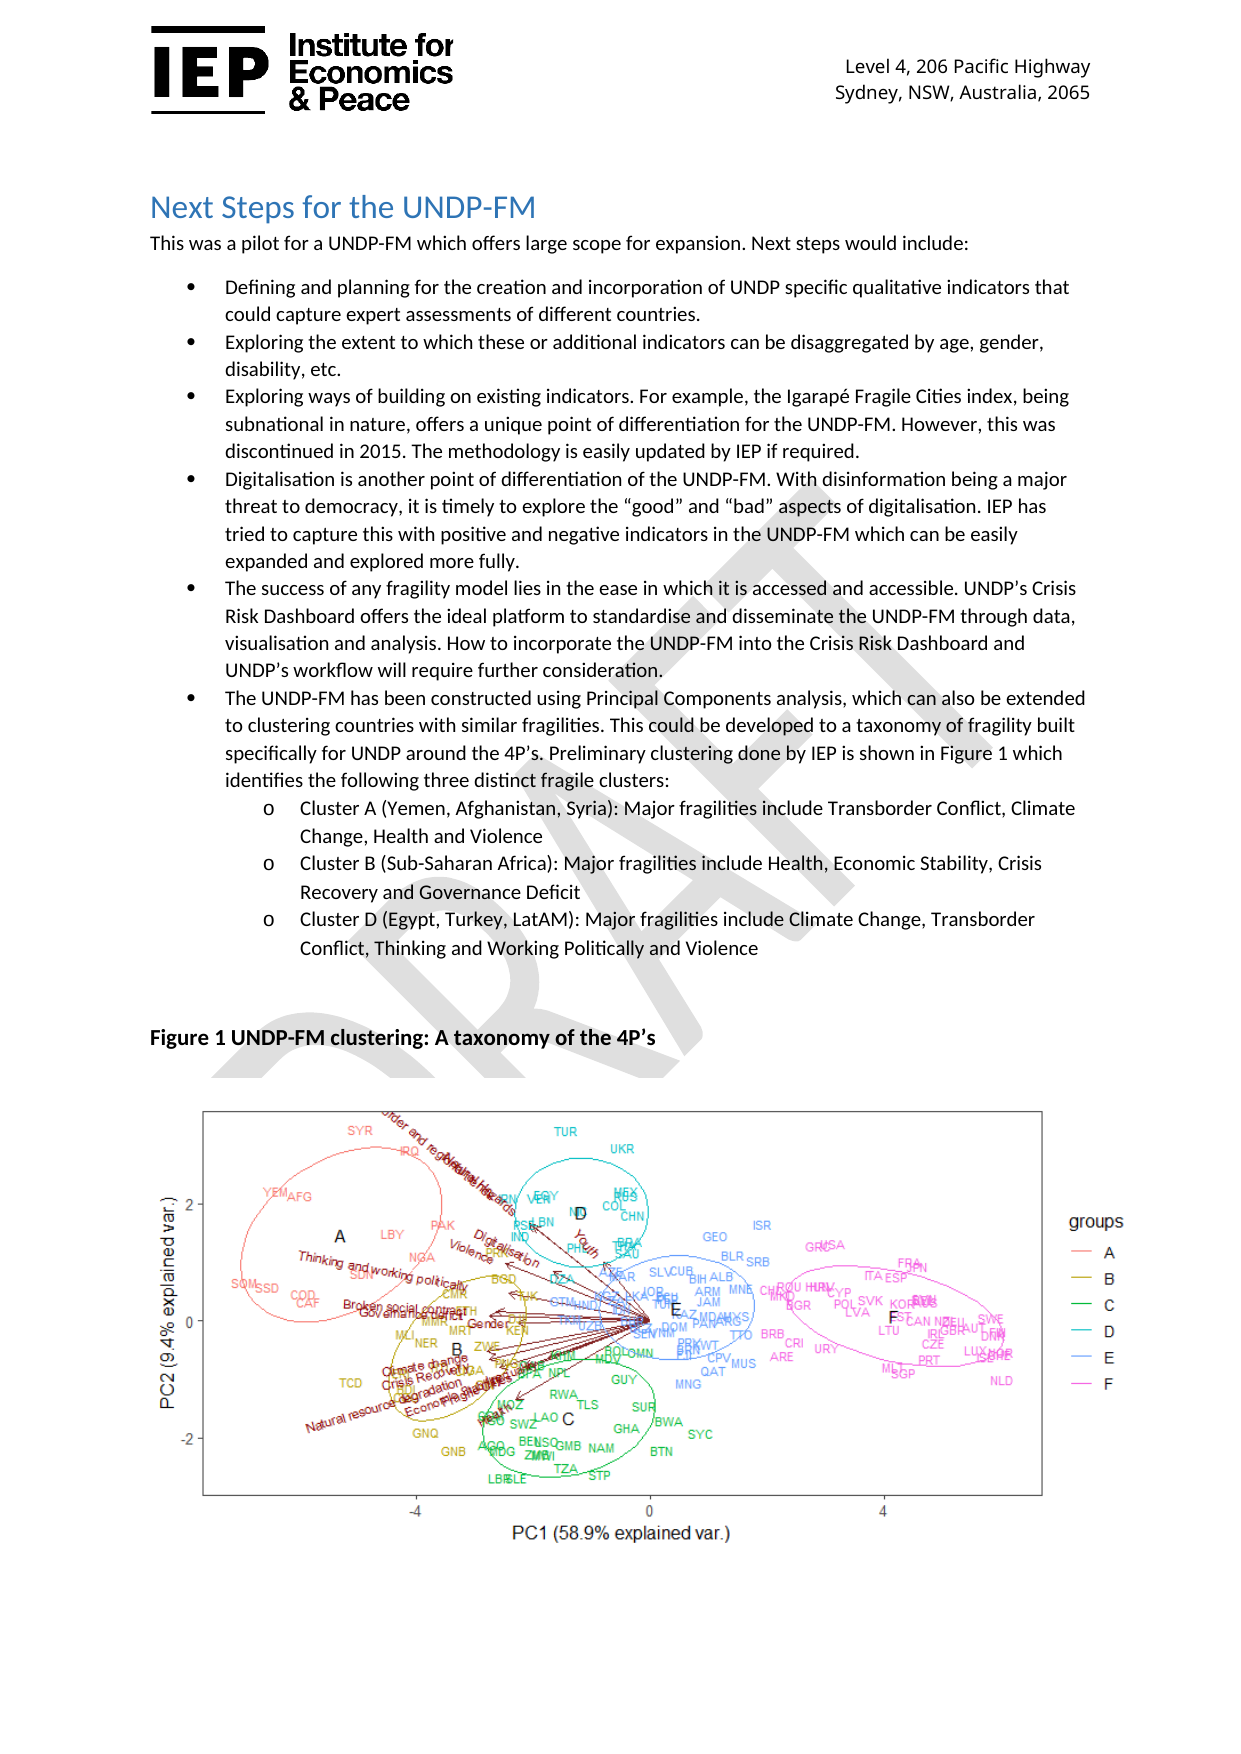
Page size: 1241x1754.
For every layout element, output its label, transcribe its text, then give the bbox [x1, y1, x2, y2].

list Cluster A (Yemen, Afghanistan, Syria): Major fragilities include Transborder Conflict, Climate Change, Health and Violence [262, 795, 1090, 848]
picture [150, 26, 453, 114]
text This was a pilot for a UNDP-FM which offers large scope for expansion. Next steps would include: [150, 230, 1090, 256]
list Digitalisation is another point of differentiation of the UNDP-FM. With disinformation being a major threat to democracy, it is timely to explore the “good” and “bad” aspects of digitalisation. IEP has tried to capture this with positive and negative indicators in the UNDP-FM which can be easily expanded and explored more fully. [187, 466, 1090, 573]
list Cluster D (Egypt, Turkey, LatAM): Major fragilities include Climate Change, Transborder Conflict, Thinking and Working Politically and Violence [262, 906, 1090, 960]
list Defining and planning for the creation and incorporation of UNDP specific qualitative indicators that could capture expert assessments of different countries. [187, 274, 1090, 327]
list The UNDP-FM has been constructed using Principal Components analysis, which can also be extended to clustering countries with similar fragilities. This could be developed to a taxonomy of fragility built specifically for UNDP around the 4P’s. Preliminary clustering done by IEP is shown in Figure 1 which identifies the following three distinct fragile clusters: [187, 685, 1090, 793]
list Exploring the extent to which these or additional indicators can be disaggregated by age, gender, disability, etc. [187, 329, 1090, 382]
subtitle Next Steps for the UNDP-FM [150, 186, 1090, 227]
list The success of any fragility model lies in the ease in which it is accessed and accessible. UNDP’s Crisis Risk Dashboard offers the ideal platform to standardise and disseminate the UNDP-FM through data, visualisation and analysis. How to incorporate the UNDP-FM into the Crisis Risk Dashboard and UNDP’s workflow will require further consideration. [187, 576, 1090, 683]
list Exploring ways of building on existing indicators. For example, the Igarapé Fragile Cities index, being subnational in nature, offers a unique point of differentiation for the UNDP-FM. However, this was discontinued in 2015. The methodology is easily updated by IEP if required. [187, 384, 1090, 464]
list Cluster B (Sub-Saharan Africa): Major fragilities include Health, Economic Stability, Crisis Recovery and Governance Deficit [262, 851, 1090, 904]
picture [150, 1078, 1142, 1565]
text Figure 1 UNDP-FM clustering: A taxonomy of the 4P’s [150, 1023, 1090, 1051]
